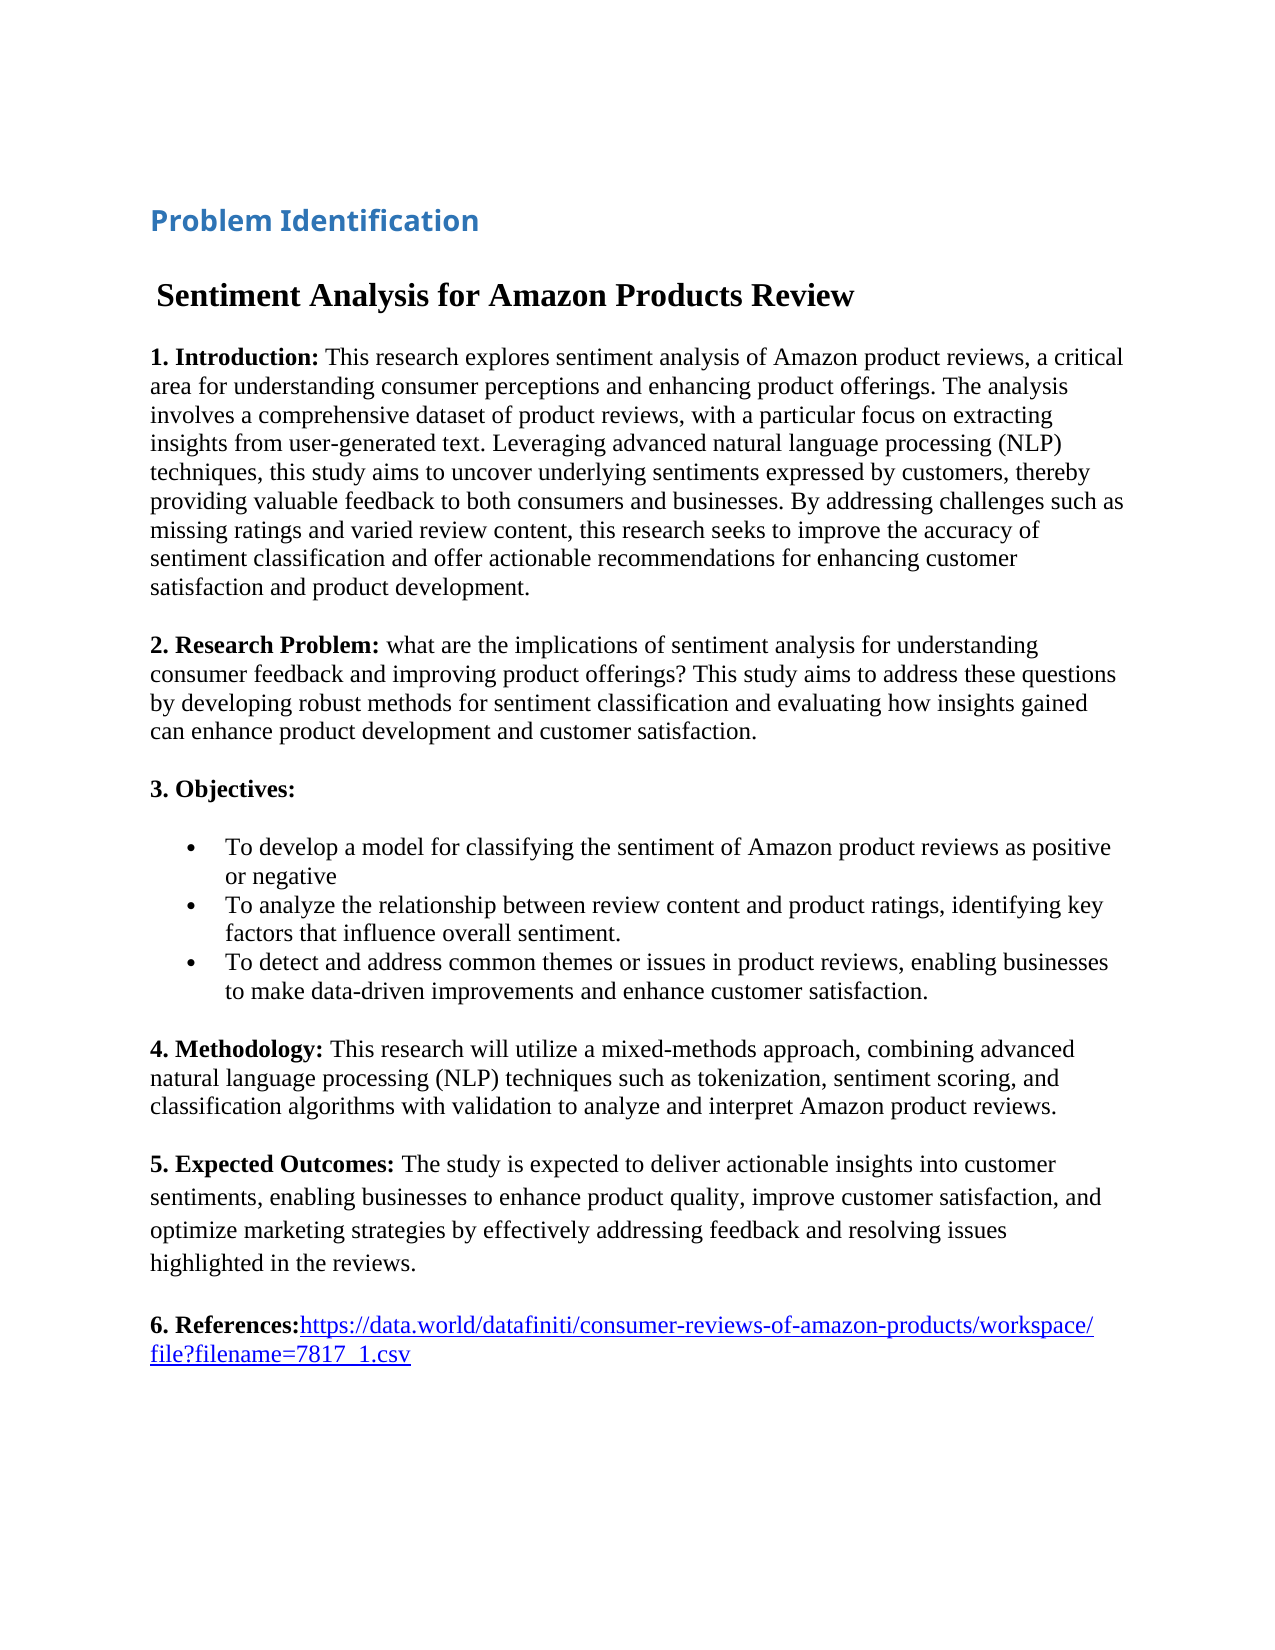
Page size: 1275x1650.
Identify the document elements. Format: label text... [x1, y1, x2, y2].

list To detect and address common themes or issues in product reviews, enabling businesses to make data-driven improvements and enhance customer satisfaction. [187, 947, 1125, 1005]
text 2. Research Problem: what are the implications of sentiment analysis for understanding consumer feedback and improving product offerings? This study aims to address these questions by developing robust methods for sentiment classification and evaluating how insights gained can enhance product development and customer satisfaction. [150, 630, 1125, 745]
text Sentiment Analysis for Amazon Products Review [150, 275, 1125, 313]
text 4. Methodology: This research will utilize a mixed-methods approach, combining advanced natural language processing (NLP) techniques such as tokenization, sentiment scoring, and classification algorithms with validation to analyze and interpret Amazon product reviews. [150, 1034, 1125, 1120]
subtitle Problem Identification [150, 200, 1125, 240]
text 6. References:https://data.world/datafiniti/consumer-reviews-of-amazon-products/workspace/file?filename=7817_1.csv [150, 1311, 1125, 1368]
list To develop a model for classifying the sentiment of Amazon product reviews as positive or negative [187, 832, 1125, 890]
text 3. Objectives: [150, 774, 1125, 803]
list To analyze the relationship between review content and product ratings, identifying key factors that influence overall sentiment. [187, 890, 1125, 947]
text 1. Introduction: This research explores sentiment analysis of Amazon product reviews, a critical area for understanding consumer perceptions and enhancing product offerings. The analysis involves a comprehensive dataset of product reviews, with a particular focus on extracting insights from user-generated text. Leveraging advanced natural language processing (NLP) techniques, this study aims to uncover underlying sentiments expressed by customers, thereby providing valuable feedback to both consumers and businesses. By addressing challenges such as missing ratings and varied review content, this research seeks to improve the accuracy of sentiment classification and offer actionable recommendations for enhancing customer satisfaction and product development. [150, 342, 1125, 601]
text 5. Expected Outcomes: The study is expected to deliver actionable insights into customer sentiments, enabling businesses to enhance product quality, improve customer satisfaction, and optimize marketing strategies by effectively addressing feedback and resolving issues highlighted in the reviews. [150, 1149, 1125, 1277]
